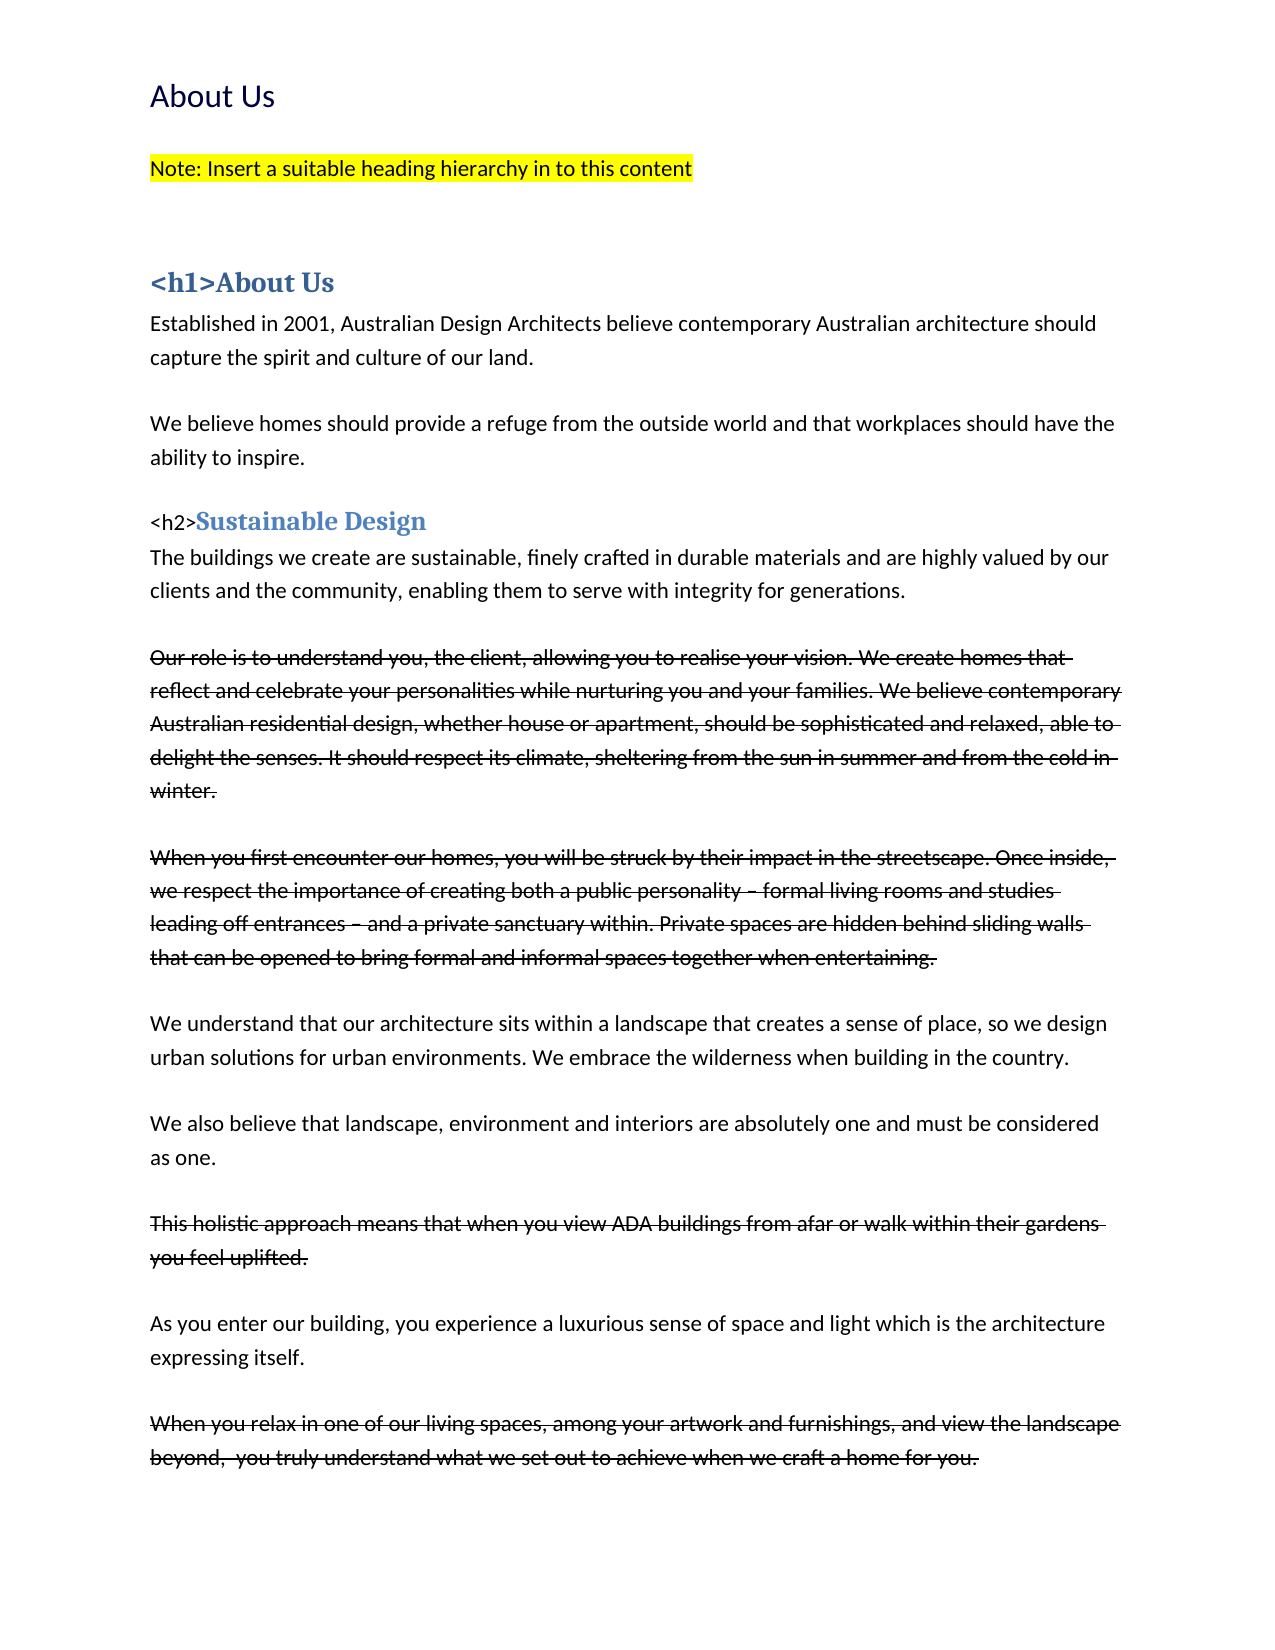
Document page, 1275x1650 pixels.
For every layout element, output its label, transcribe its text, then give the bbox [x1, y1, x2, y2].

subtitle <h1>About Us [150, 266, 1125, 299]
subtitle About Us [150, 75, 1125, 116]
text We believe homes should provide a refuge from the outside world and that workplaces should have the ability to inspire. [150, 404, 1125, 471]
text When you first encounter our homes, you will be struck by their impact in the streetscape. Once inside, we respect the importance of creating both a public personality – formal living rooms and studies leading off entrances – and a private sanctuary within. Private spaces are hidden behind sliding walls that can be opened to bring formal and informal spaces together when entertaining. [150, 838, 1125, 971]
text Note: Insert a suitable heading hierarchy in to this content [150, 149, 1125, 182]
text As you enter our building, you experience a luxurious sense of space and light which is the architecture expressing itself. [150, 1304, 1125, 1371]
text The buildings we create are sustainable, finely crafted in durable materials and are highly valued by our clients and the community, enabling them to serve with integrity for generations. [150, 538, 1125, 604]
text When you relax in one of our living spaces, among your artwork and furnishings, and view the landscape beyond, you truly understand what we set out to achieve when we craft a home for you. [150, 1404, 1125, 1471]
text Established in 2001, Australian Design Architects believe contemporary Australian architecture should capture the spirit and culture of our land. [150, 304, 1125, 371]
text We also believe that landscape, environment and interiors are absolutely one and must be considered as one. [150, 1104, 1125, 1171]
text <h2>Sustainable Design [150, 504, 1125, 538]
text Our role is to understand you, the client, allowing you to realise your vision. We create homes that reflect and celebrate your personalities while nurturing you and your families. We believe contemporary Australian residential design, whether house or apartment, should be sophisticated and relaxed, able to delight the senses. It should respect its climate, sheltering from the sun in summer and from the cold in winter. [150, 638, 1125, 804]
text We understand that our architecture sits within a landscape that creates a sense of place, so we design urban solutions for urban environments. We embrace the wilderness when building in the country. [150, 1004, 1125, 1071]
text This holistic approach means that when you view ADA buildings from afar or walk within their gardens you feel uplifted. [150, 1204, 1125, 1271]
